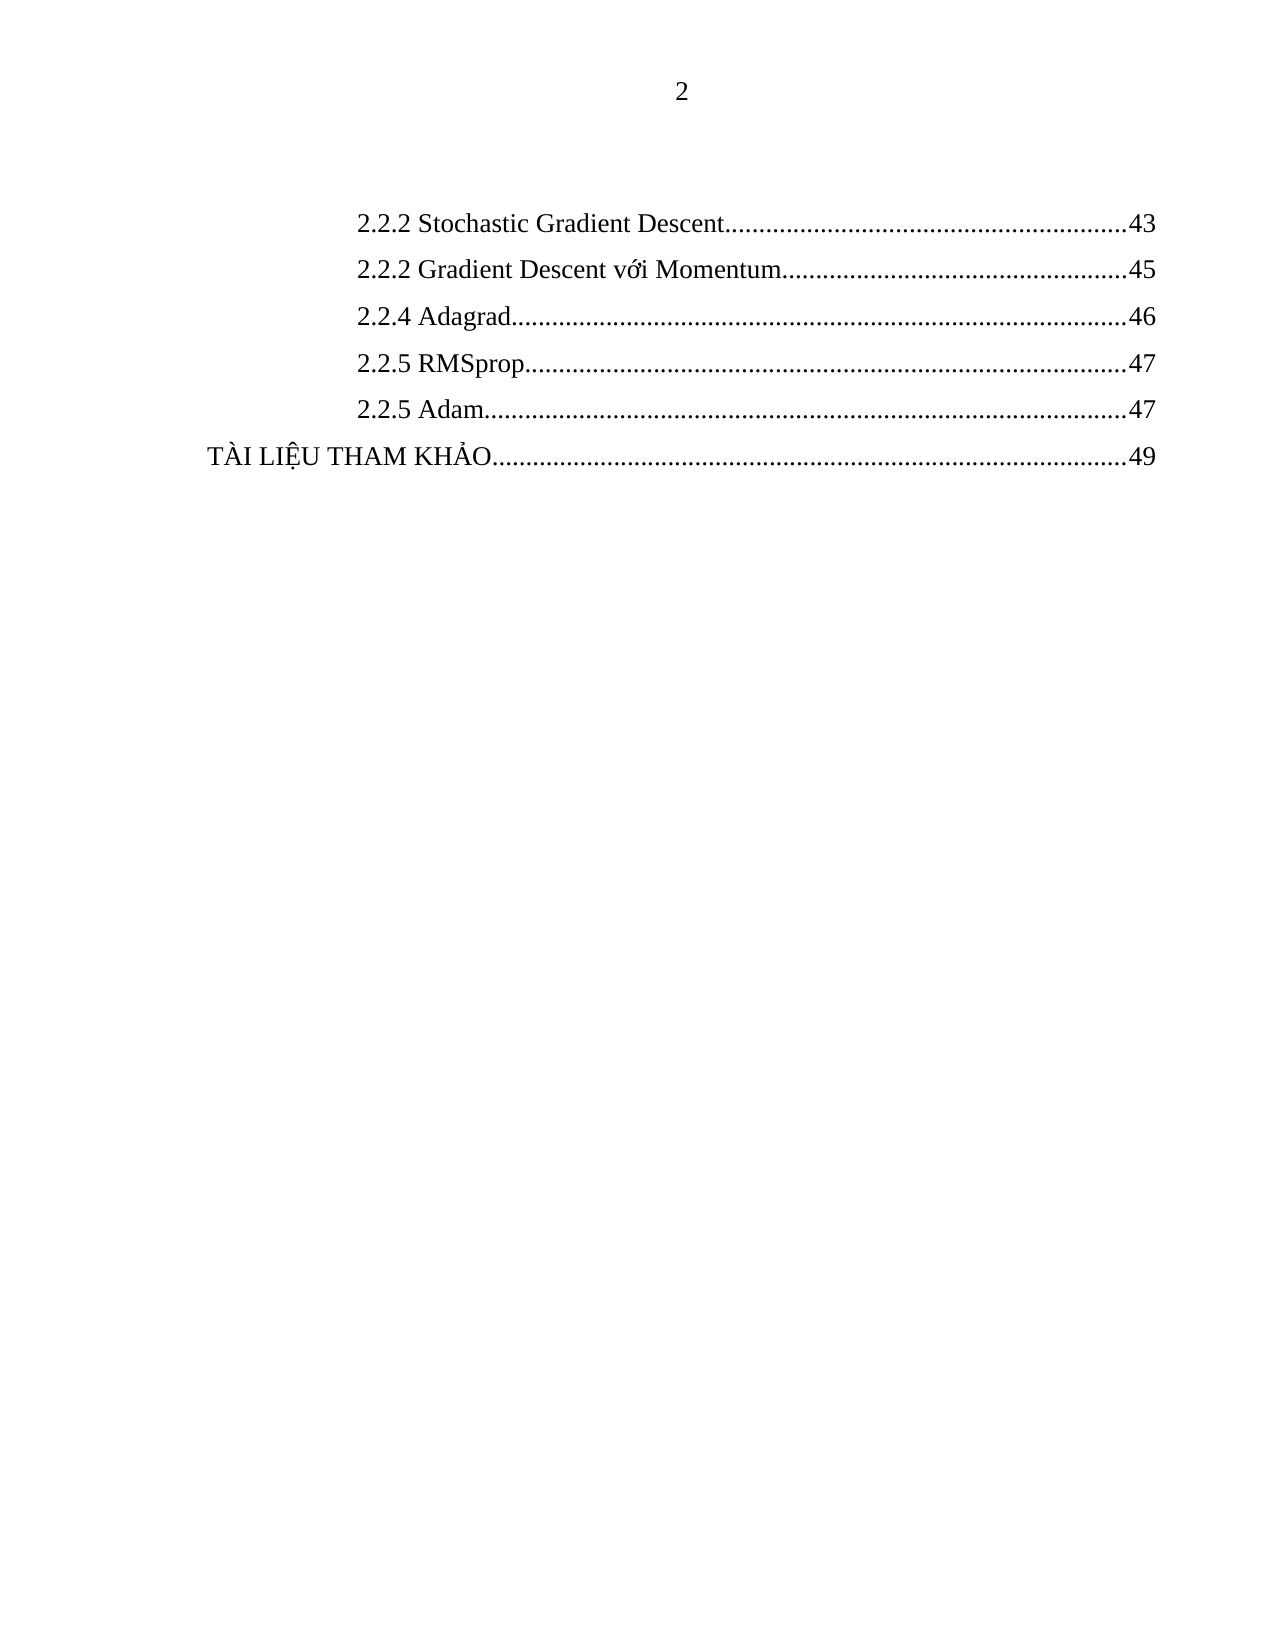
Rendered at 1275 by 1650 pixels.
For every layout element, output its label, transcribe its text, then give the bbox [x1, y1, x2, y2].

text 2.2.4 Adagrad 46 [357, 300, 1157, 331]
text 2.2.2 Gradient Descent với Momentum 45 [357, 253, 1157, 284]
text 2.2.5 Adam 47 [357, 393, 1157, 424]
text 2.2.2 Stochastic Gradient Descent 43 [357, 207, 1157, 238]
text TÀI LIỆU THAM KHẢO 49 [207, 440, 1157, 471]
text 2.2.5 RMSprop 47 [357, 347, 1157, 378]
